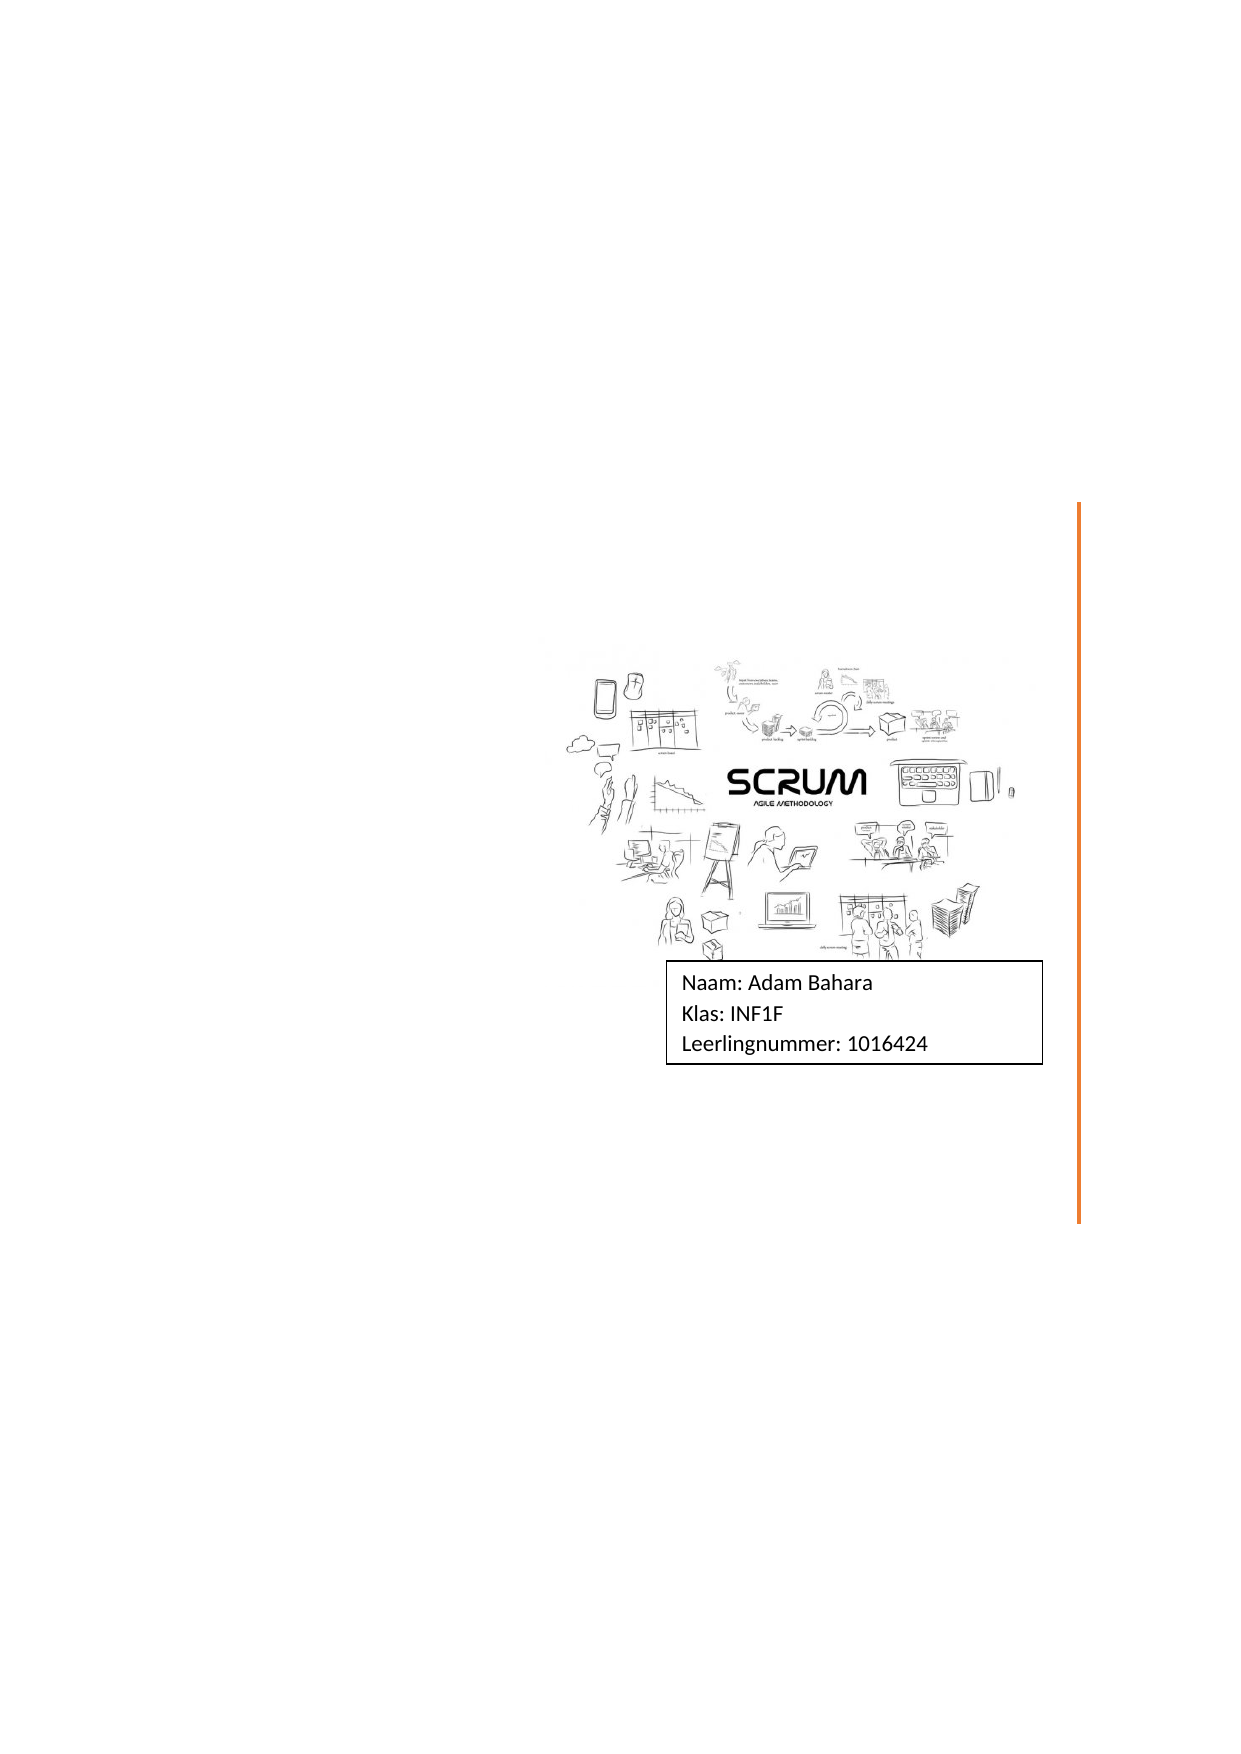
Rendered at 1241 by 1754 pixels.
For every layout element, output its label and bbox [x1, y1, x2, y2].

picture [538, 637, 1042, 987]
